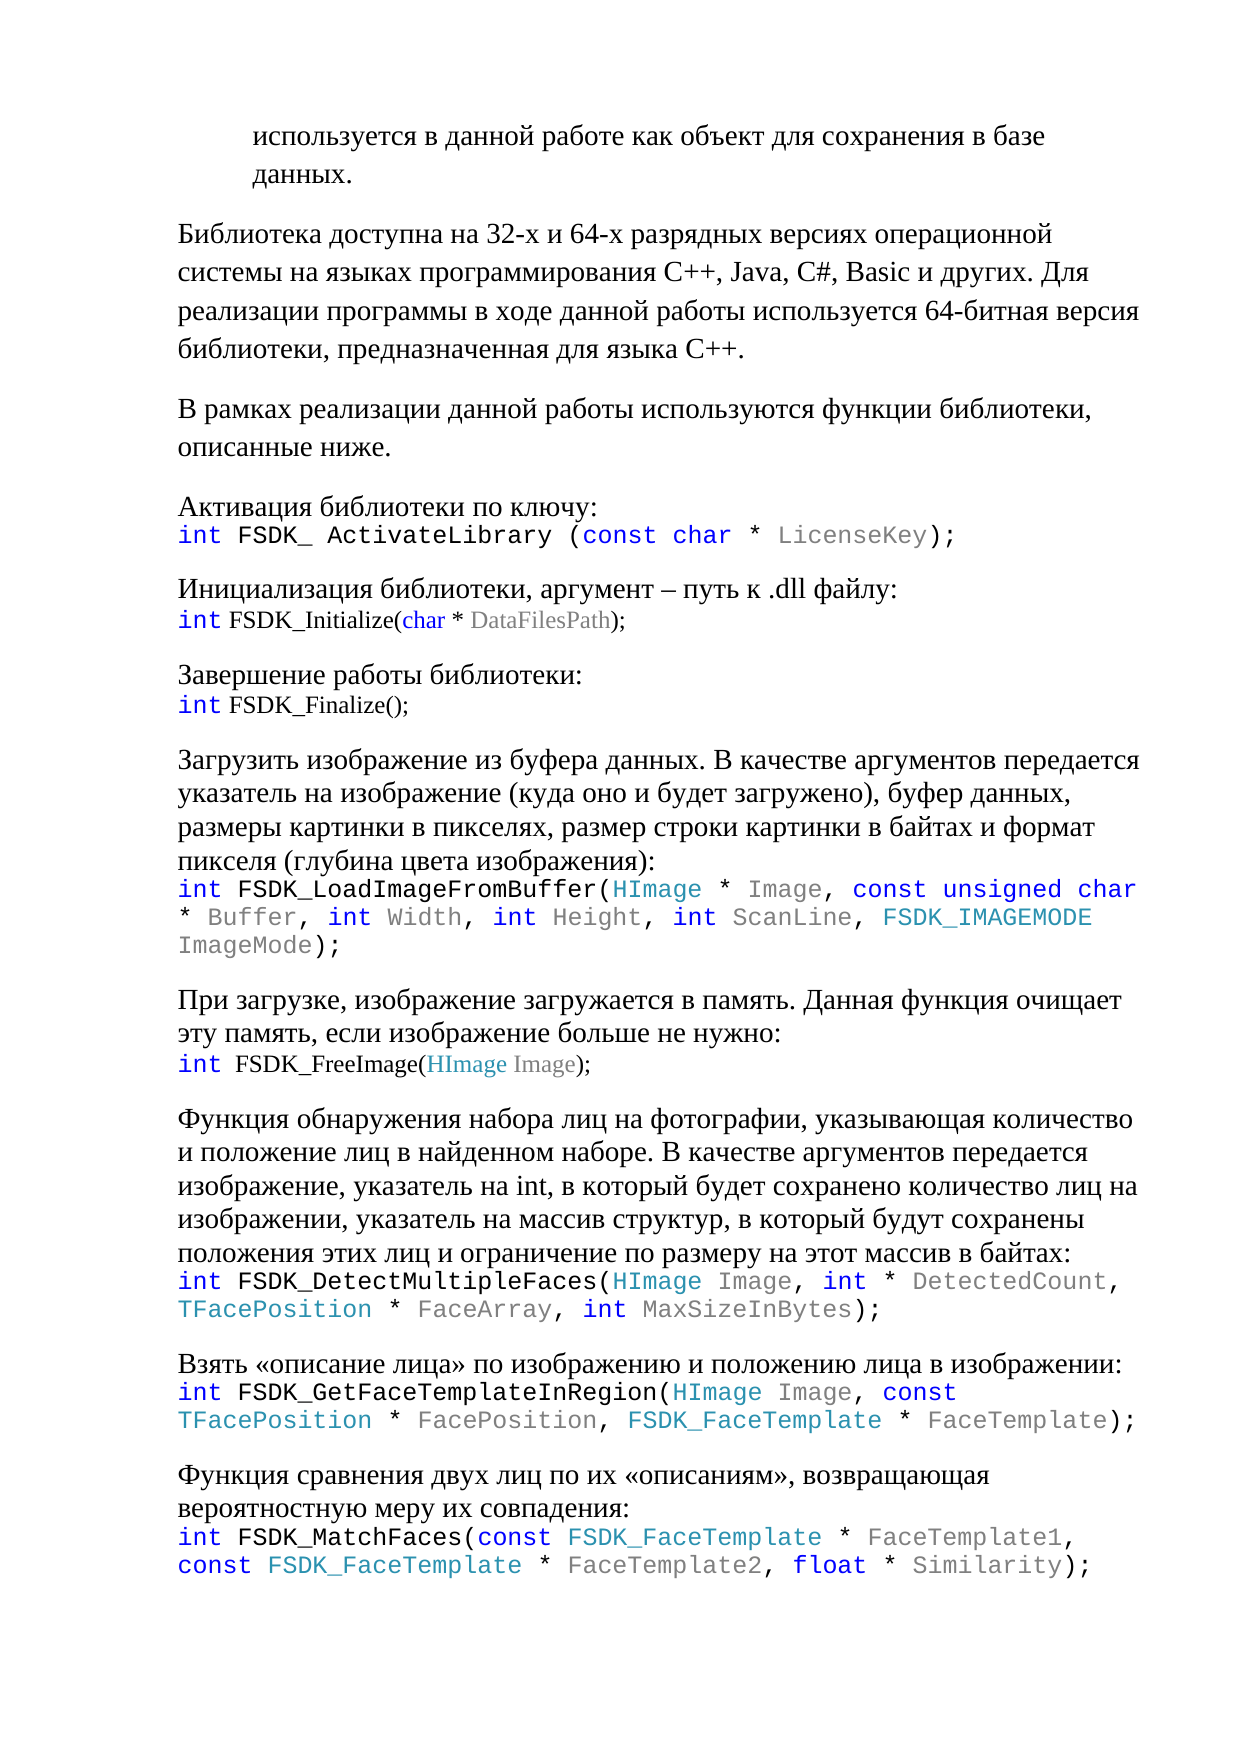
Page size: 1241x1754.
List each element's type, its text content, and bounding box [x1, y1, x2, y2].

text int FSDK_LoadImageFromBuffer(HImage * Image, const unsigned char * Buffer, int Width, int Height, int ScanLine, FSDK_IMAGEMODE ImageMode); [177, 876, 1152, 961]
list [215, 118, 1152, 190]
text Инициализация библиотеки, аргумент – путь к .dll файлу: [177, 572, 1152, 605]
text int FSDK_FreeImage(HImage Image); [177, 1049, 1152, 1080]
text int FSDK_MatchFaces(const FSDK_FaceTemplate * FaceTemplate1, const FSDK_FaceTemplate * FaceTemplate2, float * Similarity); [177, 1524, 1152, 1581]
text Функция сравнения двух лиц по их «описаниям», возвращающая вероятностную меру их совпадения: [177, 1457, 1152, 1524]
text Завершение работы библиотеки: [177, 657, 1152, 690]
text В рамках реализации данной работы используются функции библиотеки, описанные ниже. [177, 391, 1152, 463]
text Взять «описание лица» по изображению и положению лица в изображении: [177, 1346, 1152, 1379]
text int FSDK_GetFaceTemplateInRegion(HImage Image, const TFacePosition * FacePosition, FSDK_FaceTemplate * FaceTemplate); [177, 1379, 1152, 1436]
text int FSDK_DetectMultipleFaces(HImage Image, int * DetectedCount, TFacePosition * FaceArray, int MaxSizeInBytes); [177, 1268, 1152, 1325]
text Загрузить изображение из буфера данных. В качестве аргументов передается указатель на изображение (куда оно и будет загружено), буфер данных, размеры картинки в пикселях, размер строки картинки в байтах и формат пикселя (глубина цвета изображения): [177, 742, 1152, 876]
text Активация библиотеки по ключу: [177, 489, 1152, 522]
text Библиотека доступна на 32-х и 64-х разрядных версиях операционной системы на языках программирования C++, Java, C#, Basic и других. Для реализации программы в ходе данной работы используется 64-битная версия библиотеки, предназначенная для языка C++. [177, 216, 1152, 365]
text При загрузке, изображение загружается в память. Данная функция очищает эту память, если изображение больше не нужно: [177, 982, 1152, 1049]
text int FSDK_Finalize(); [177, 690, 1152, 721]
text Функция обнаружения набора лиц на фотографии, указывающая количество и положение лиц в найденном наборе. В качестве аргументов передается изображение, указатель на int, в который будет сохранено количество лиц на изображении, указатель на массив структур, в который будут сохранены положения этих лиц и ограничение по размеру на этот массив в байтах: [177, 1101, 1152, 1268]
text int FSDK_Initialize(char * DataFilesPath); [177, 605, 1152, 636]
text int FSDK_ ActivateLibrary (const char * LicenseKey); [177, 522, 1152, 551]
